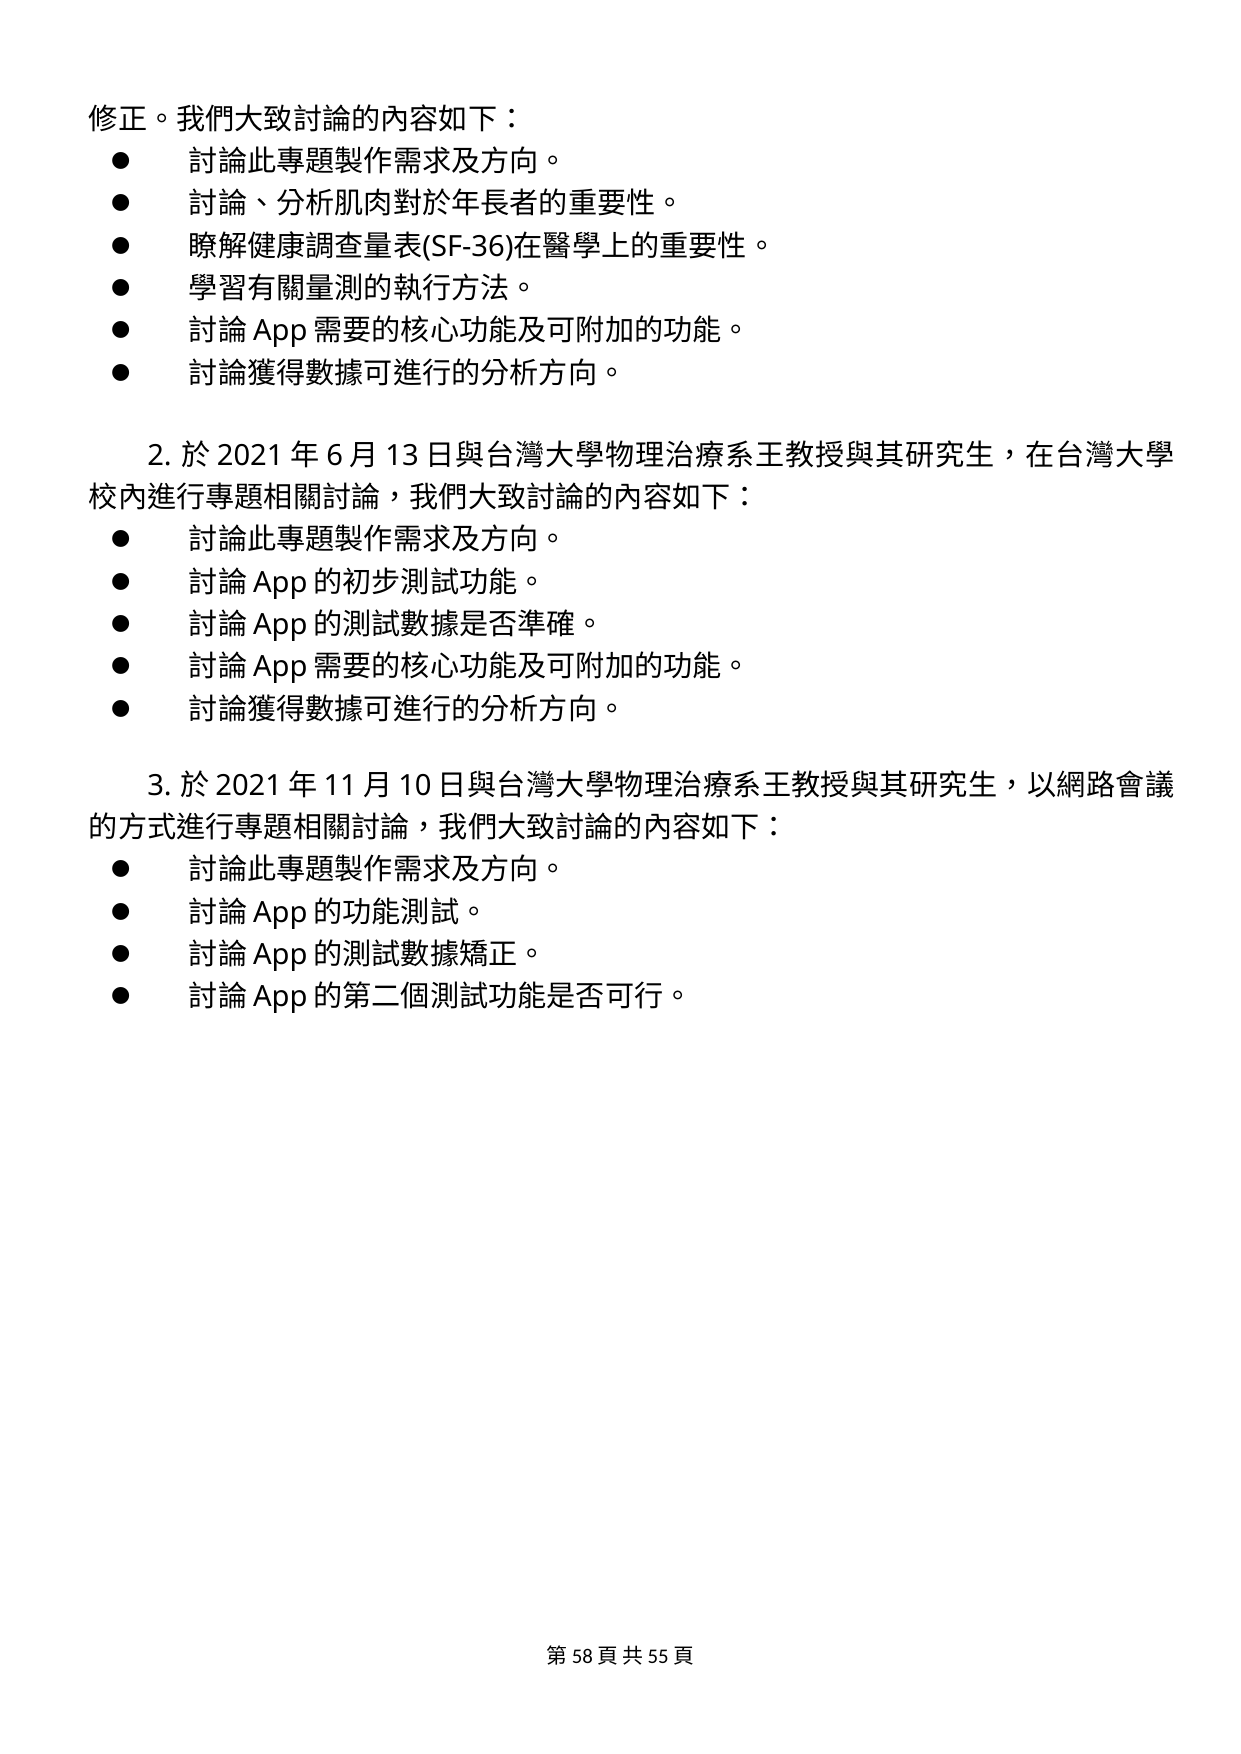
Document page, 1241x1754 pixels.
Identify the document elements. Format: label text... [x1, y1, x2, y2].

list 學習有關量測的執行方法。 [89, 264, 1177, 307]
list 討論App需要的核心功能及可附加的功能。 [89, 307, 1177, 349]
list 討論App的測試數據矯正。 [89, 931, 1177, 973]
list 討論獲得數據可進行的分析方向。 [89, 685, 1177, 728]
list 討論App的測試數據是否準確。 [89, 601, 1177, 643]
list 討論此專題製作需求及方向。 [89, 516, 1177, 558]
list 瞭解健康調查量表(SF-36)在醫學上的重要性。 [89, 222, 1177, 264]
text 3. 於2021年11月10日與台灣大學物理治療系王教授與其研究生，以網路會議的方式進行專題相關討論，我們大致討論的內容如下： [89, 761, 1177, 846]
text 2. 於2021年6月13日與台灣大學物理治療系王教授與其研究生，在台灣大學校內進行專題相關討論，我們大致討論的內容如下： [89, 431, 1177, 516]
list 討論此專題製作需求及方向。 [89, 137, 1177, 180]
list 討論獲得數據可進行的分析方向。 [89, 349, 1177, 391]
list 討論App需要的核心功能及可附加的功能。 [89, 643, 1177, 685]
list 討論此專題製作需求及方向。 [89, 846, 1177, 888]
list 討論、分析肌肉對於年長者的重要性。 [89, 180, 1177, 222]
list 討論App的第二個測試功能是否可行。 [89, 973, 1177, 1015]
list 討論App的初步測試功能。 [89, 558, 1177, 601]
list 討論App的功能測試。 [89, 888, 1177, 931]
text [89, 95, 1177, 137]
